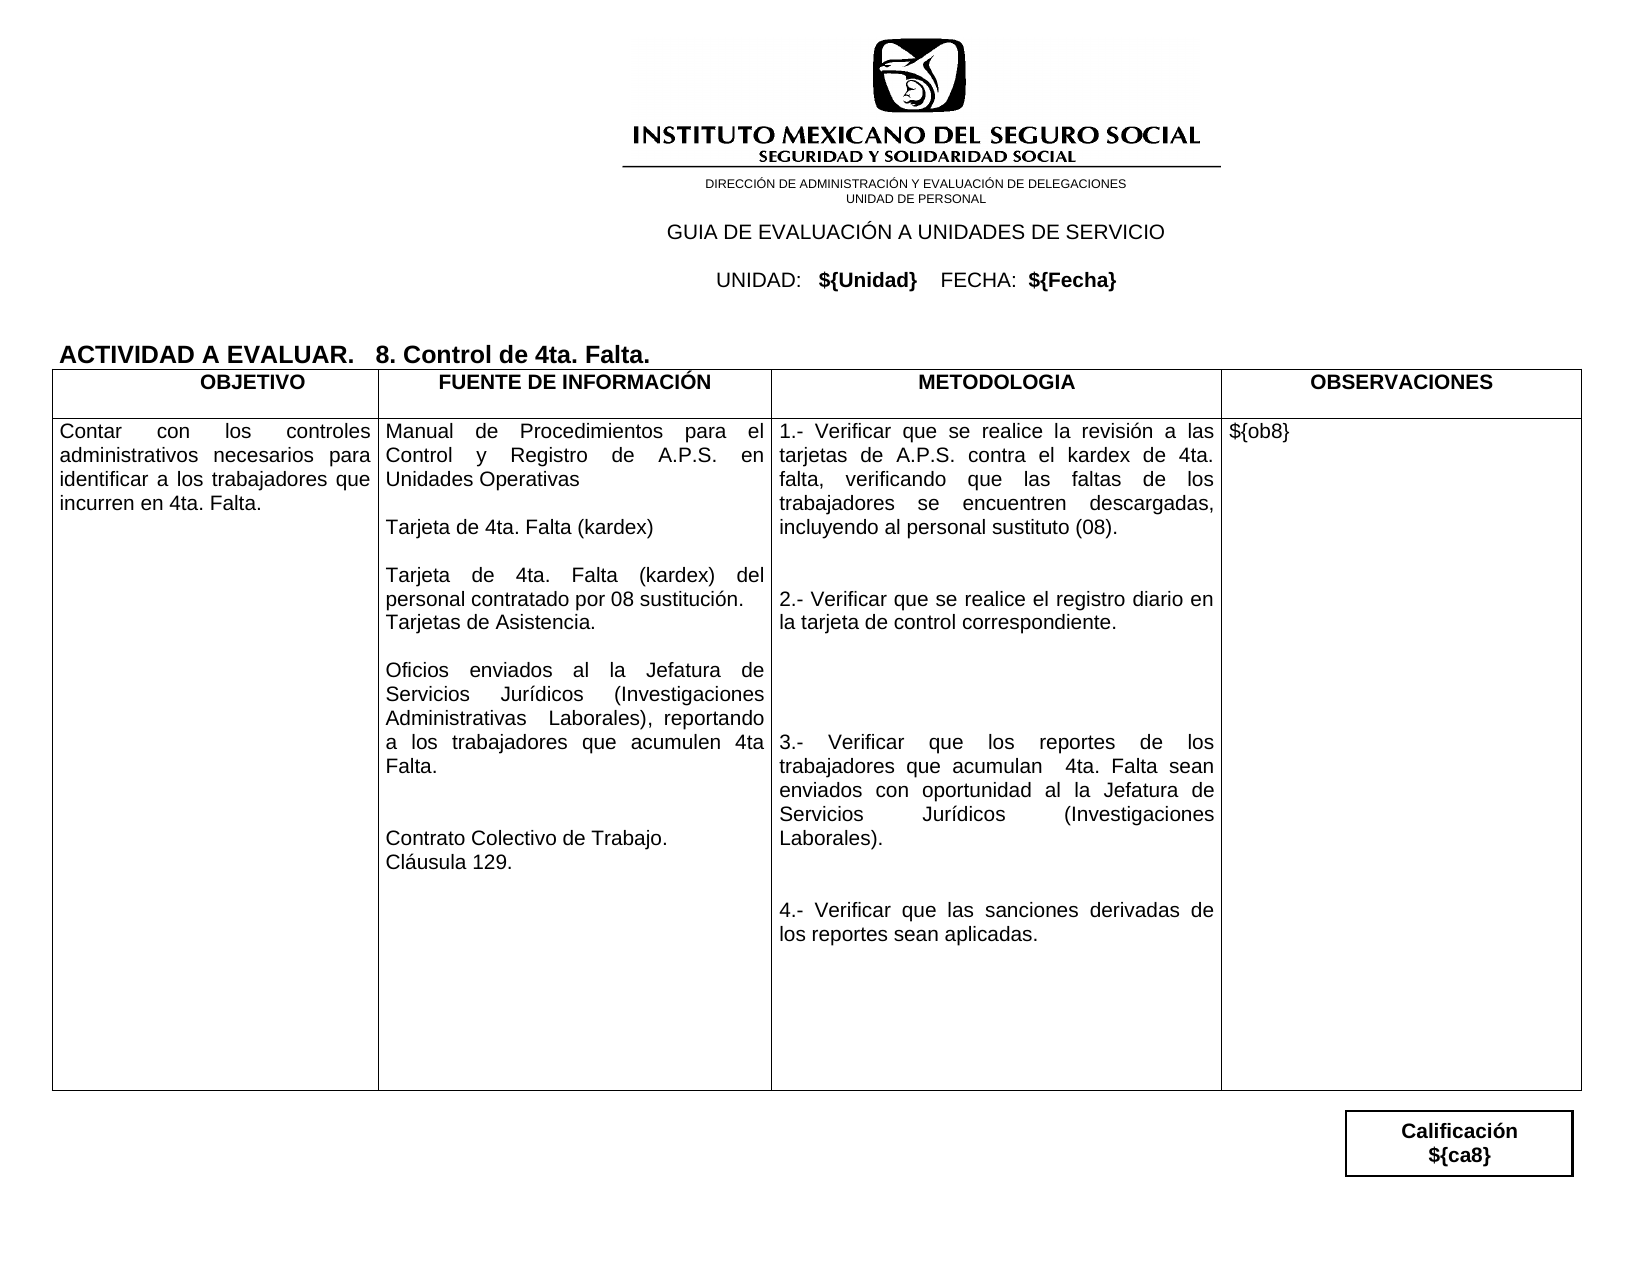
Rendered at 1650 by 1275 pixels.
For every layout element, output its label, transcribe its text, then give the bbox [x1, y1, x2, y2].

table_header OBJETIVO [53, 370, 378, 418]
table_cell Contar con los controles administrativos necesarios para identificar a los trabajadores que incurren en 4ta. Falta. [53, 419, 378, 1090]
table_header FUENTE DE INFORMACIÓN [379, 370, 771, 418]
text ACTIVIDAD A EVALUAR. 8. Control de 4ta. Falta. [53, 340, 1575, 369]
table_cell 1.- Verificar que se realice la revisión a las tarjetas de A.P.S. contra el kardex de 4ta. falta, verificando que las faltas de los trabajadores se encuentren descargadas, incluyendo al personal sustituto (08). 2.- Verificar que se realice el registro diario en la tarjeta de control correspondiente. 3.- Verificar que los reportes de los trabajadores que acumulan 4ta. Falta sean enviados con oportunidad al la Jefatura de Servicios Jurídicos (Investigaciones Laborales). 4.- Verificar que las sanciones derivadas de los reportes sean aplicadas. [772, 419, 1221, 1090]
table_cell ${ob8} [1222, 419, 1581, 1090]
table_header OBSERVACIONES [1222, 370, 1581, 418]
table_cell Manual de Procedimientos para el Control y Registro de A.P.S. en Unidades Operativas Tarjeta de 4ta. Falta (kardex) Tarjeta de 4ta. Falta (kardex) del personal contratado por 08 sustitución. Tarjetas de Asistencia. Oficios enviados al la Jefatura de Servicios Jurídicos (Investigaciones Administrativas Laborales), reportando a los trabajadores que acumulen 4ta Falta. Contrato Colectivo de Trabajo. Cláusula 129. [379, 419, 771, 1090]
picture [631, 37, 1200, 163]
table_header METODOLOGIA [772, 370, 1221, 418]
